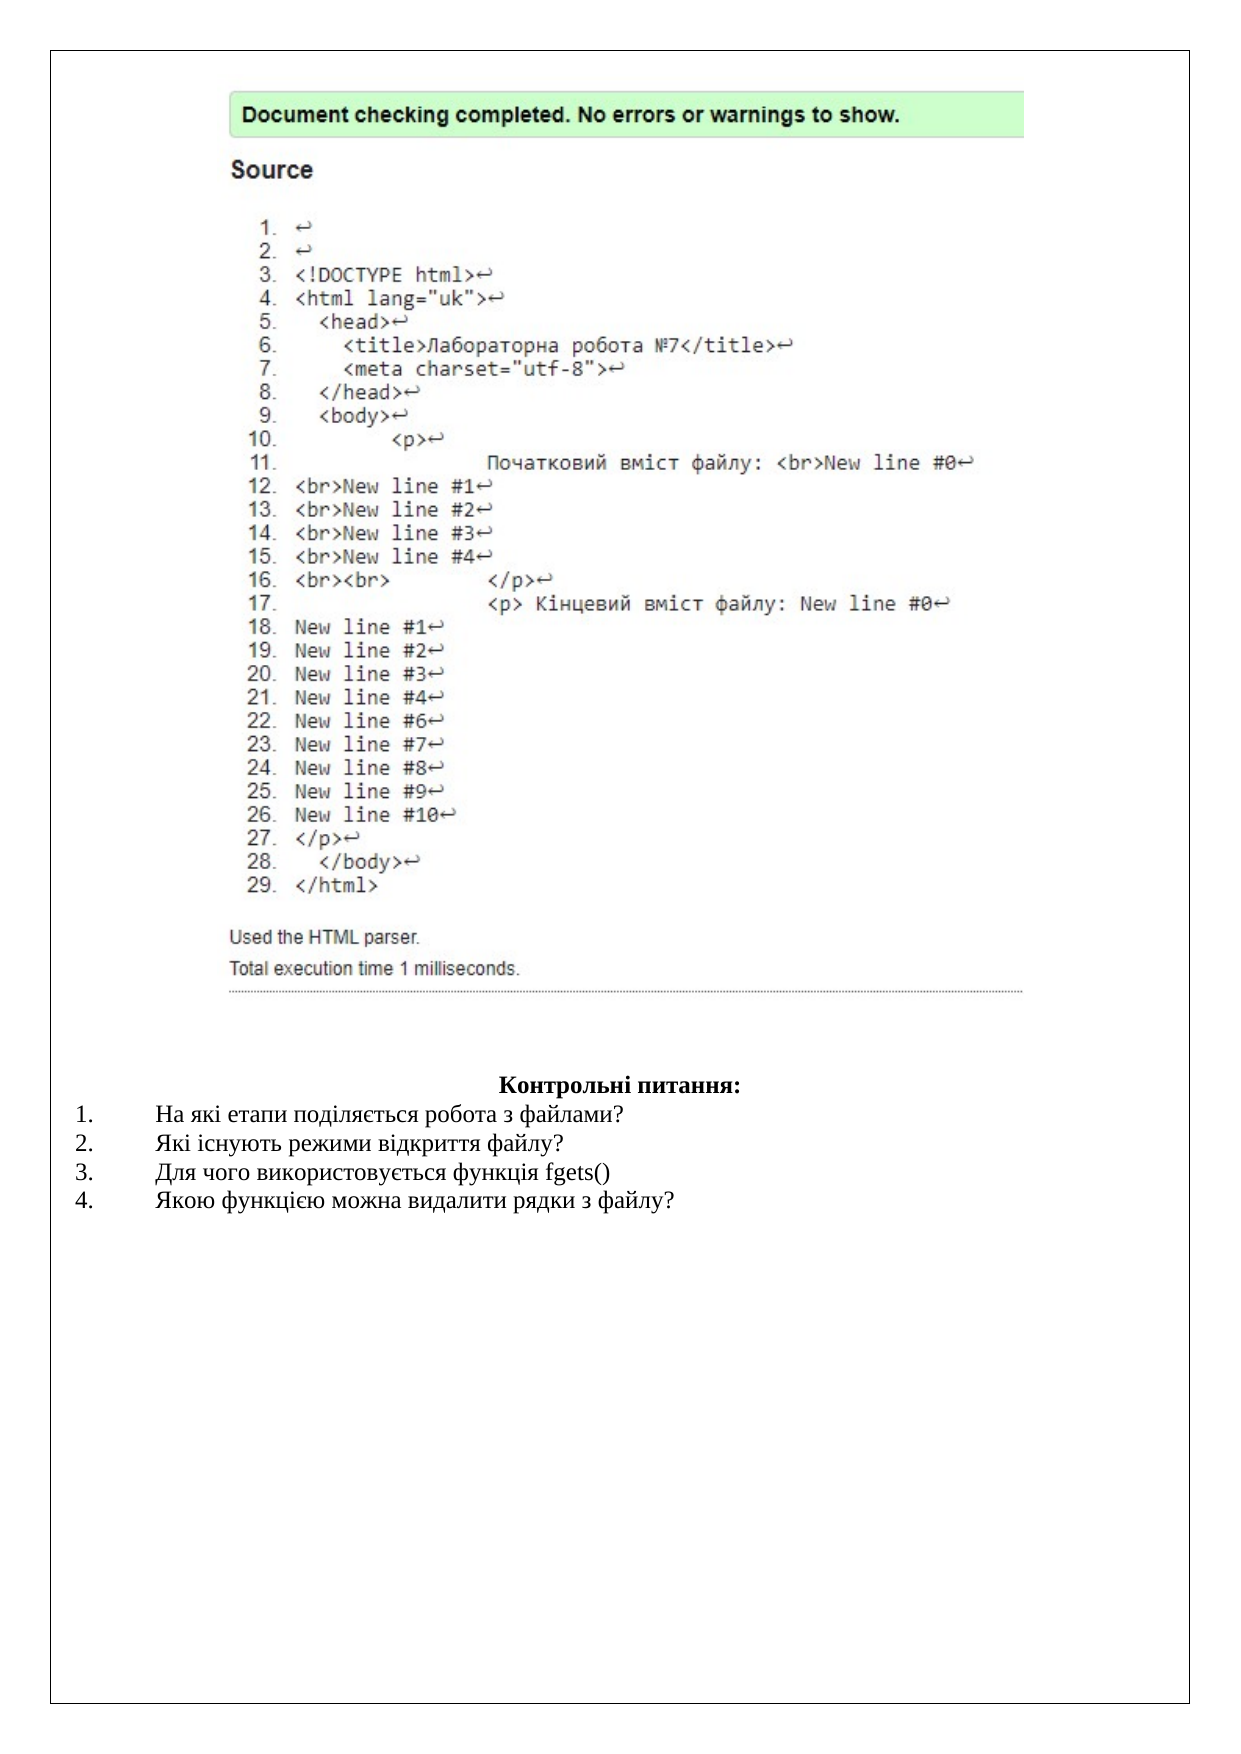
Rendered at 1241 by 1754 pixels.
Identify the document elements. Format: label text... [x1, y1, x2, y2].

list Якою функцією можна видалити рядки з файлу? [75, 1185, 1165, 1214]
list Контрольні питання: [75, 1070, 1165, 1099]
list Які існують режими відкриття файлу? [75, 1128, 1165, 1157]
list Для чого використовується функція fgets() [75, 1157, 1165, 1185]
picture [217, 74, 1024, 1013]
list На які етапи поділяється робота з файлами? [75, 1099, 1165, 1128]
